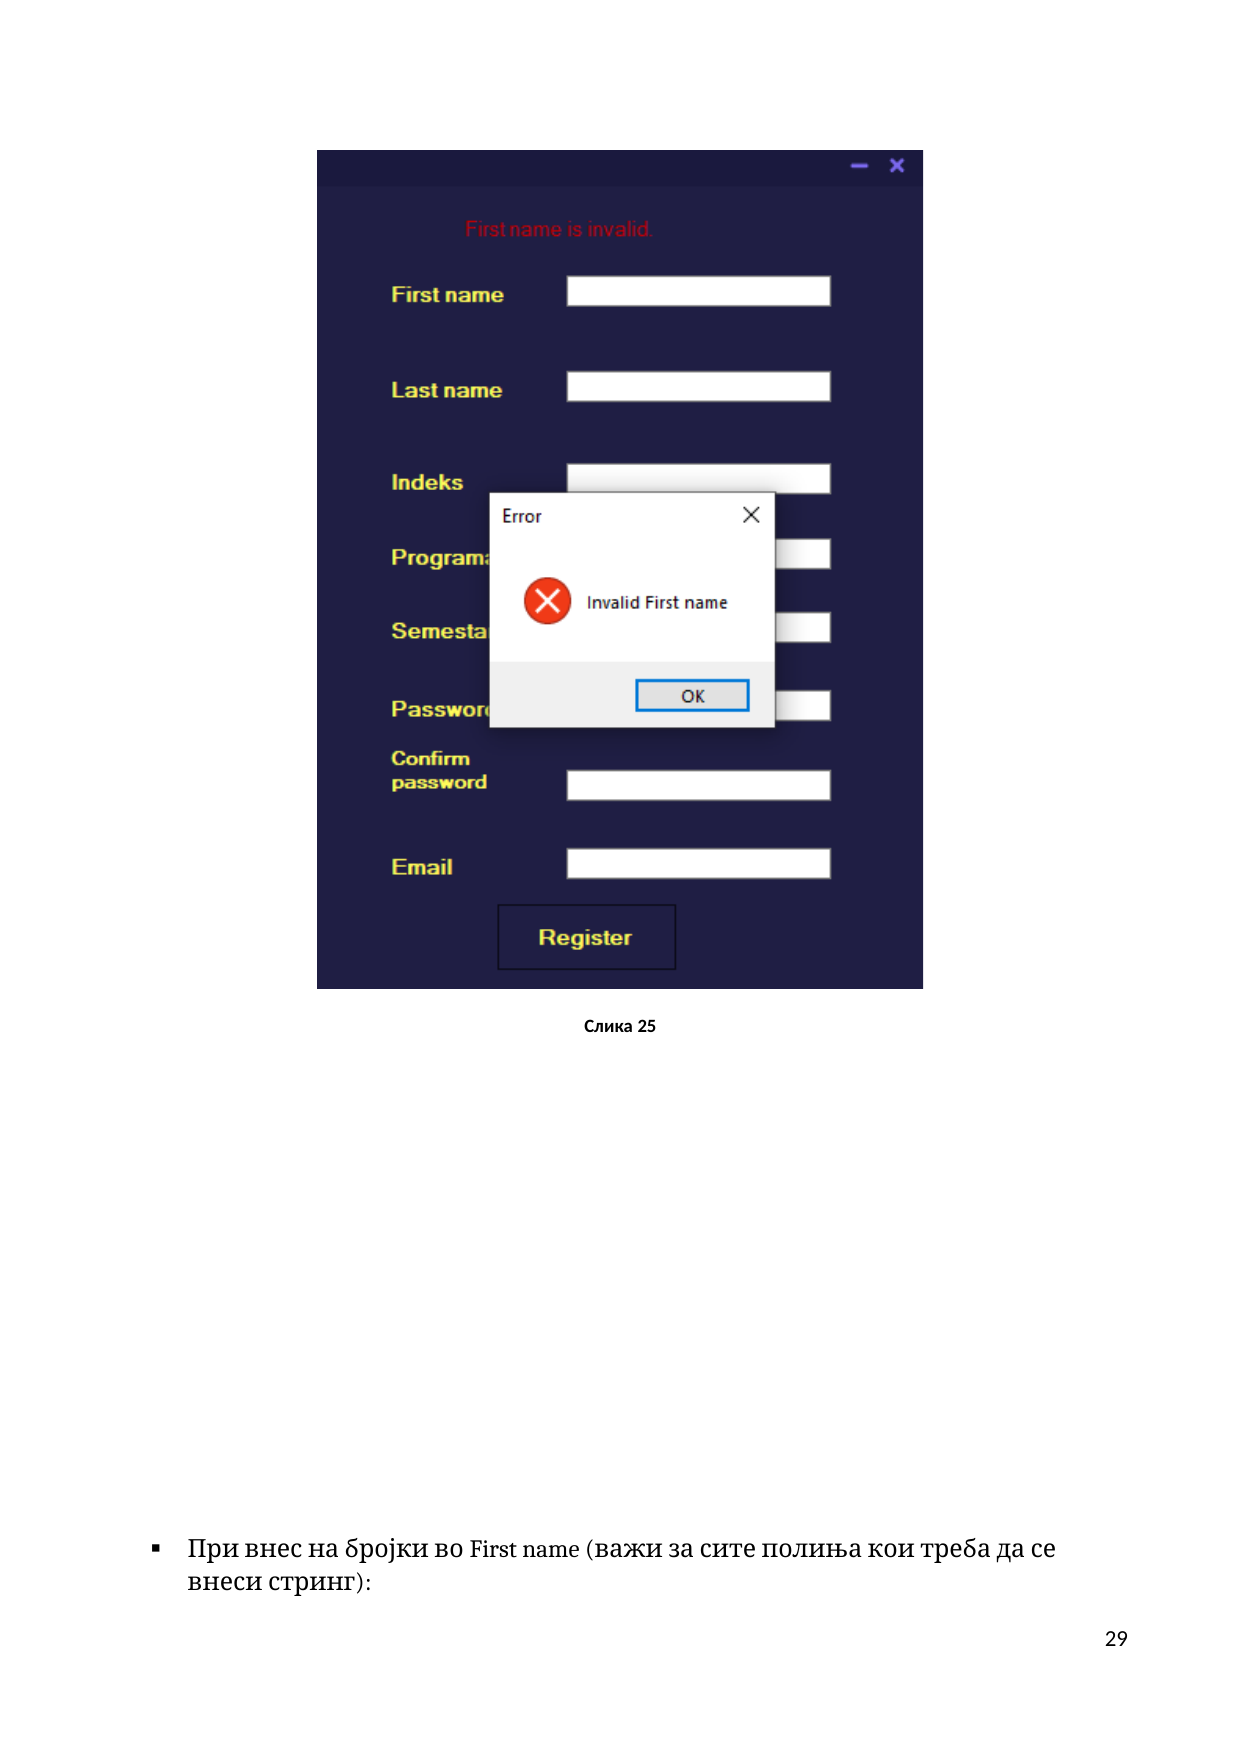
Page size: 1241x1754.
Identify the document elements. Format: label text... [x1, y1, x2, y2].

text Слика 25 [112, 1014, 1128, 1037]
list При внес на бројки во First name (важи за сите полиња кои треба да се внеси стринг): [150, 1535, 1128, 1597]
picture [317, 150, 924, 989]
